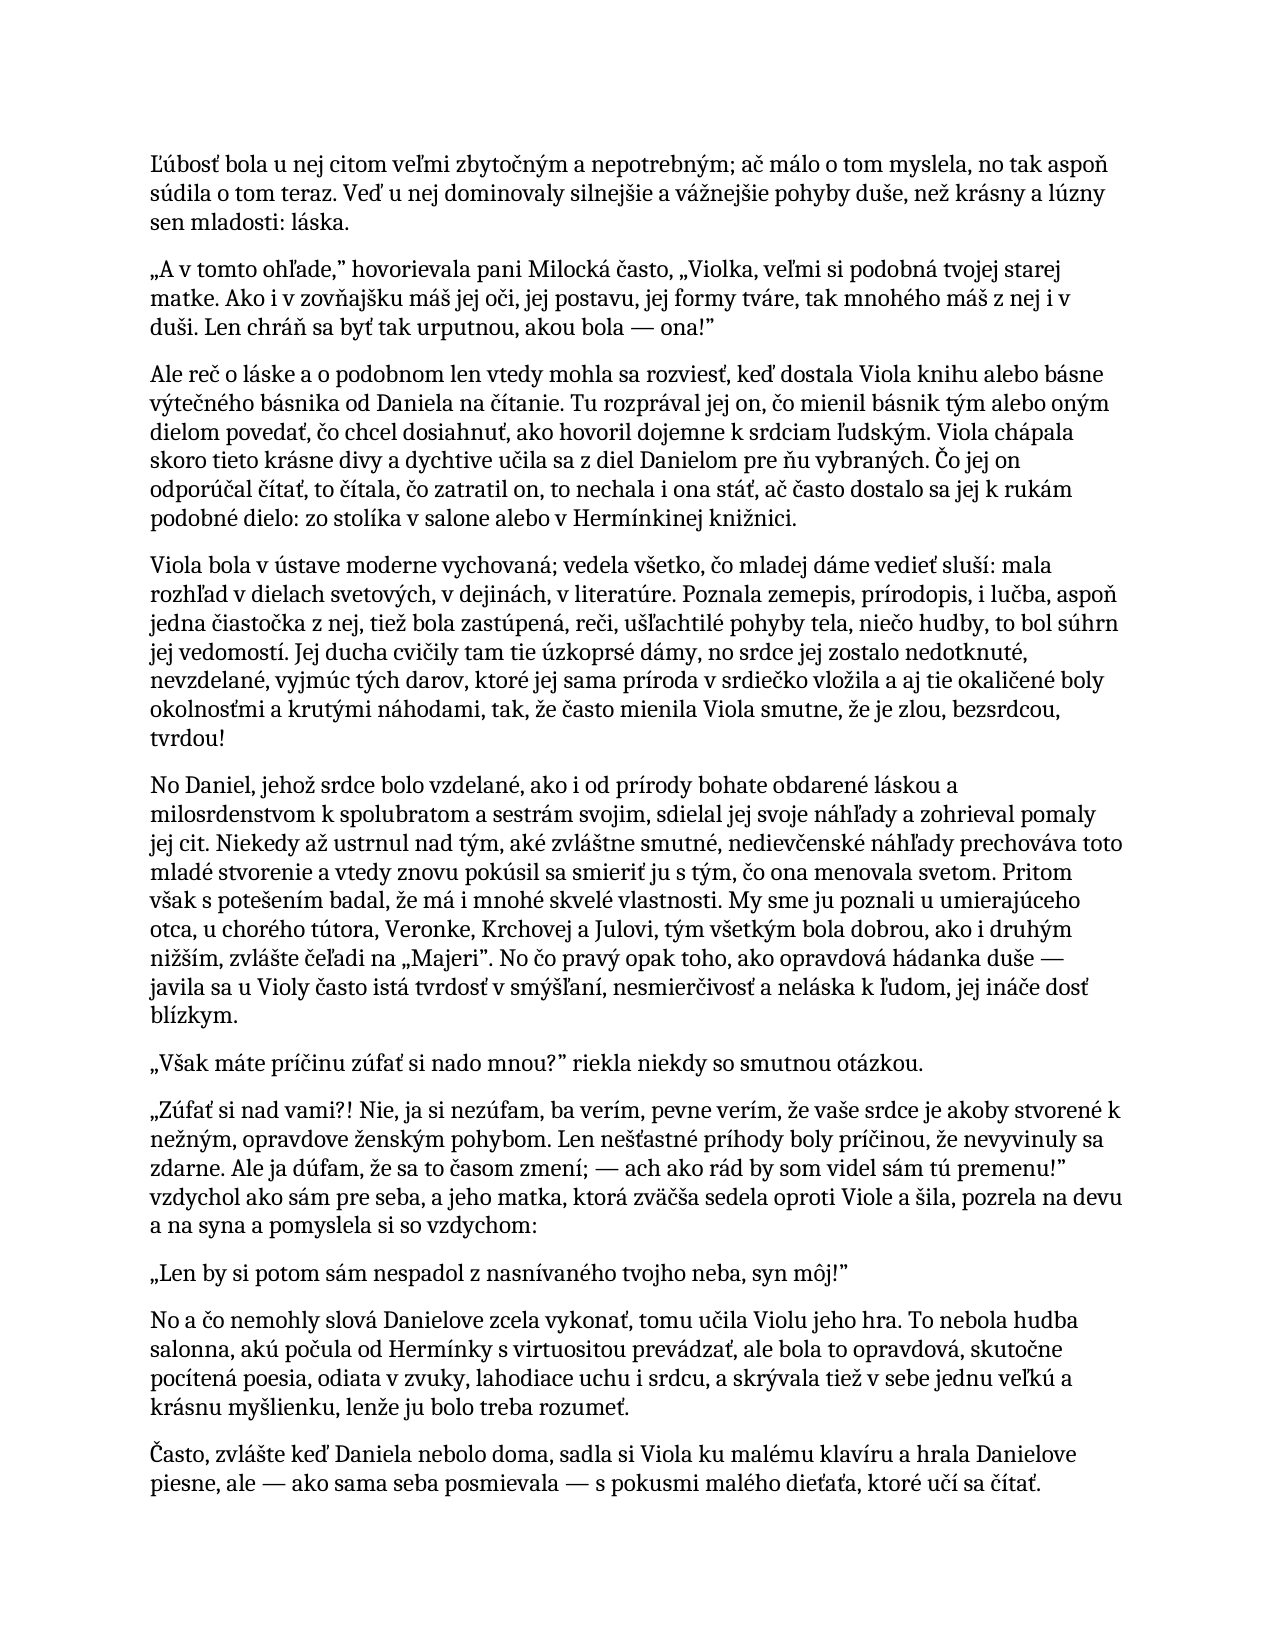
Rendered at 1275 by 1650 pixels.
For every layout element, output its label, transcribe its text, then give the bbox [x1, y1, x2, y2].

text Často, zvlášte keď Daniela nebolo doma, sadla si Viola ku malému klavíru a hrala Danielove piesne, ale — ako sama seba posmievala — s pokusmi malého dieťaťa, ktoré učí sa čítať. [150, 1440, 1125, 1497]
text „Len by si potom sám nespadol z nasnívaného tvojho neba, syn môj!” [150, 1259, 1125, 1287]
text „A v tomto ohľade,” hovorievala pani Milocká často, „Violka, veľmi si podobná tvojej starej matke. Ako i v zovňajšku máš jej oči, jej postavu, jej formy tváre, tak mnohého máš z nej i v duši. Len chráň sa byť tak urputnou, akou bola — ona!” [150, 255, 1125, 341]
text No Daniel, jehož srdce bolo vzdelané, ako i od prírody bohate obdarené láskou a milosrdenstvom k spolubratom a sestrám svojim, sdielal jej svoje náhľady a zohrieval pomaly jej cit. Niekedy až ustrnul nad tým, aké zvláštne smutné, nedievčenské náhľady prechováva toto mladé stvorenie a vtedy znovu pokúsil sa smieriť ju s tým, čo ona menovala svetom. Pritom však s potešením badal, že má i mnohé skvelé vlastnosti. My sme ju poznali u umierajúceho otca, u chorého tútora, Veronke, Krchovej a Julovi, tým všetkým bola dobrou, ako i druhým nižším, zvlášte čeľadi na „Majeri”. No čo pravý opak toho, ako opravdová hádanka duše — javila sa u Violy často istá tvrdosť v smýšľaní, nesmierčivosť a neláska k ľudom, jej ináče dosť blízkym. [150, 771, 1125, 1030]
text „Však máte príčinu zúfať si nado mnou?” riekla niekdy so smutnou otázkou. [150, 1049, 1125, 1077]
text „Zúfať si nad vami?! Nie, ja si nezúfam, ba verím, pevne verím, že vaše srdce je akoby stvorené k nežným, opravdove ženským pohybom. Len nešťastné príhody boly príčinou, že nevyvinuly sa zdarne. Ale ja dúfam, že sa to časom zmení; — ach ako rád by som videl sám tú premenu!” vzdychol ako sám pre seba, a jeho matka, ktorá zväčša sedela oproti Viole a šila, pozrela na devu a na syna a pomyslela si so vzdychom: [150, 1096, 1125, 1240]
text Ľúbosť bola u nej citom veľmi zbytočným a nepotrebným; ač málo o tom myslela, no tak aspoň súdila o tom teraz. Veď u nej dominovaly silnejšie a vážnejšie pohyby duše, než krásny a lúzny sen mladosti: láska. [150, 150, 1125, 236]
text Viola bola v ústave moderne vychovaná; vedela všetko, čo mladej dáme vedieť sluší: mala rozhľad v dielach svetových, v dejinách, v literatúre. Poznala zemepis, prírodopis, i lučba, aspoň jedna čiastočka z nej, tiež bola zastúpená, reči, ušľachtilé pohyby tela, niečo hudby, to bol súhrn jej vedomostí. Jej ducha cvičily tam tie úzkoprsé dámy, no srdce jej zostalo nedotknuté, nevzdelané, vyjmúc tých darov, ktoré jej sama príroda v srdiečko vložila a aj tie okaličené boly okolnosťmi a krutými náhodami, tak, že často mienila Viola smutne, že je zlou, bezsrdcou, tvrdou! [150, 551, 1125, 752]
text Ale reč o láske a o podobnom len vtedy mohla sa rozviesť, keď dostala Viola knihu alebo básne výtečného básnika od Daniela na čítanie. Tu rozprával jej on, čo mienil básnik tým alebo oným dielom povedať, čo chcel dosiahnuť, ako hovoril dojemne k srdciam ľudským. Viola chápala skoro tieto krásne divy a dychtive učila sa z diel Danielom pre ňu vybraných. Čo jej on odporúčal čítať, to čítala, čo zatratil on, to nechala i ona stáť, ač často dostalo sa jej k rukám podobné dielo: zo stolíka v salone alebo v Hermínkinej knižnici. [150, 360, 1125, 532]
text No a čo nemohly slová Danielove zcela vykonať, tomu učila Violu jeho hra. To nebola hudba salonna, akú počula od Hermínky s virtuositou prevádzať, ale bola to opravdová, skutočne pocítená poesia, odiata v zvuky, lahodiace uchu i srdcu, a skrývala tiež v sebe jednu veľkú a krásnu myšlienku, lenže ju bolo treba rozumeť. [150, 1306, 1125, 1421]
